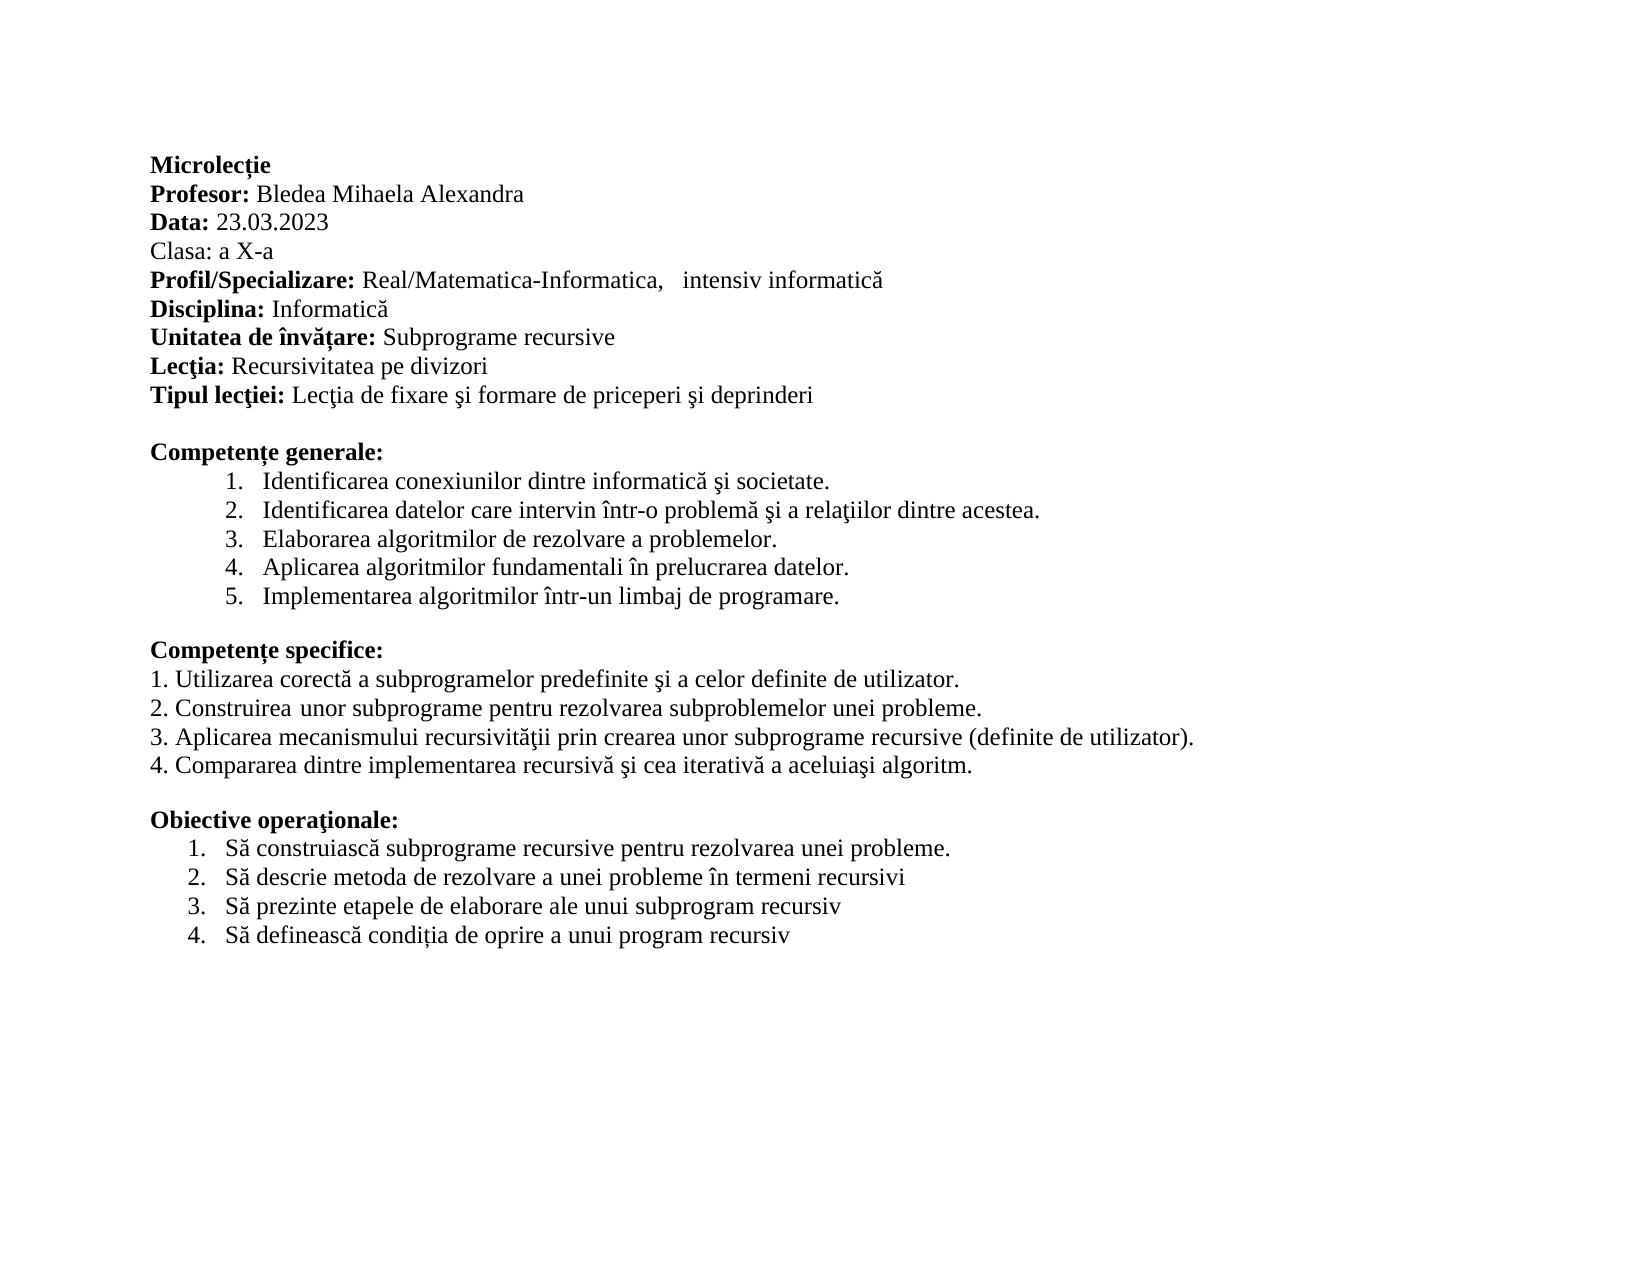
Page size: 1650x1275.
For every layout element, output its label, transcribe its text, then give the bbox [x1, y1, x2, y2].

list Să prezinte etapele de elaborare ale unui subprogram recursiv [187, 891, 1500, 920]
text Competențe generale: [150, 437, 1500, 466]
text 2. Identificarea datelor care intervin într-o problemă şi a relaţiilor dintre acestea. [225, 495, 1500, 524]
text Unitatea de învățare: Subprograme recursive [150, 322, 1500, 351]
text 2. Construirea unor subprograme pentru rezolvarea subproblemelor unei probleme. [150, 693, 1500, 722]
text 1. Utilizarea corectă a subprogramelor predefinite şi a celor definite de utilizator. [150, 664, 1500, 693]
text 4. Aplicarea algoritmilor fundamentali în prelucrarea datelor. [225, 552, 1500, 581]
text Obiective operaţionale: [150, 805, 1500, 833]
text Profil/Specializare: Real/Matematica-Informatica, intensiv informatică [150, 265, 1500, 294]
text Data: 23.03.2023 [150, 207, 1500, 236]
text Disciplina: Informatică [150, 294, 1500, 322]
text 3. Elaborarea algoritmilor de rezolvare a problemelor. [225, 524, 1500, 552]
text 5. Implementarea algoritmilor într-un limbaj de programare. [225, 581, 1500, 610]
text Profesor: Bledea Mihaela Alexandra [150, 179, 1500, 207]
text Lecţia: Recursivitatea pe divizori [150, 351, 1500, 380]
text Tipul lecţiei: Lecţia de fixare şi formare de priceperi şi deprinderi [150, 380, 1500, 409]
list Să descrie metoda de rezolvare a unei probleme în termeni recursivi [187, 862, 1500, 891]
list Să construiască subprograme recursive pentru rezolvarea unei probleme. [187, 833, 1500, 862]
text Clasa: a X-a [150, 236, 1500, 265]
text 4. Compararea dintre implementarea recursivă şi cea iterativă a aceluiaşi algoritm. [150, 751, 1500, 779]
text 3. Aplicarea mecanismului recursivităţii prin crearea unor subprograme recursive (definite de utilizator). [150, 722, 1500, 751]
text Microlecție [150, 150, 1500, 179]
list Să definească condiția de oprire a unui program recursiv [187, 920, 1500, 948]
text Competențe specifice: [150, 636, 1500, 664]
text 1. Identificarea conexiunilor dintre informatică şi societate. [225, 466, 1500, 495]
